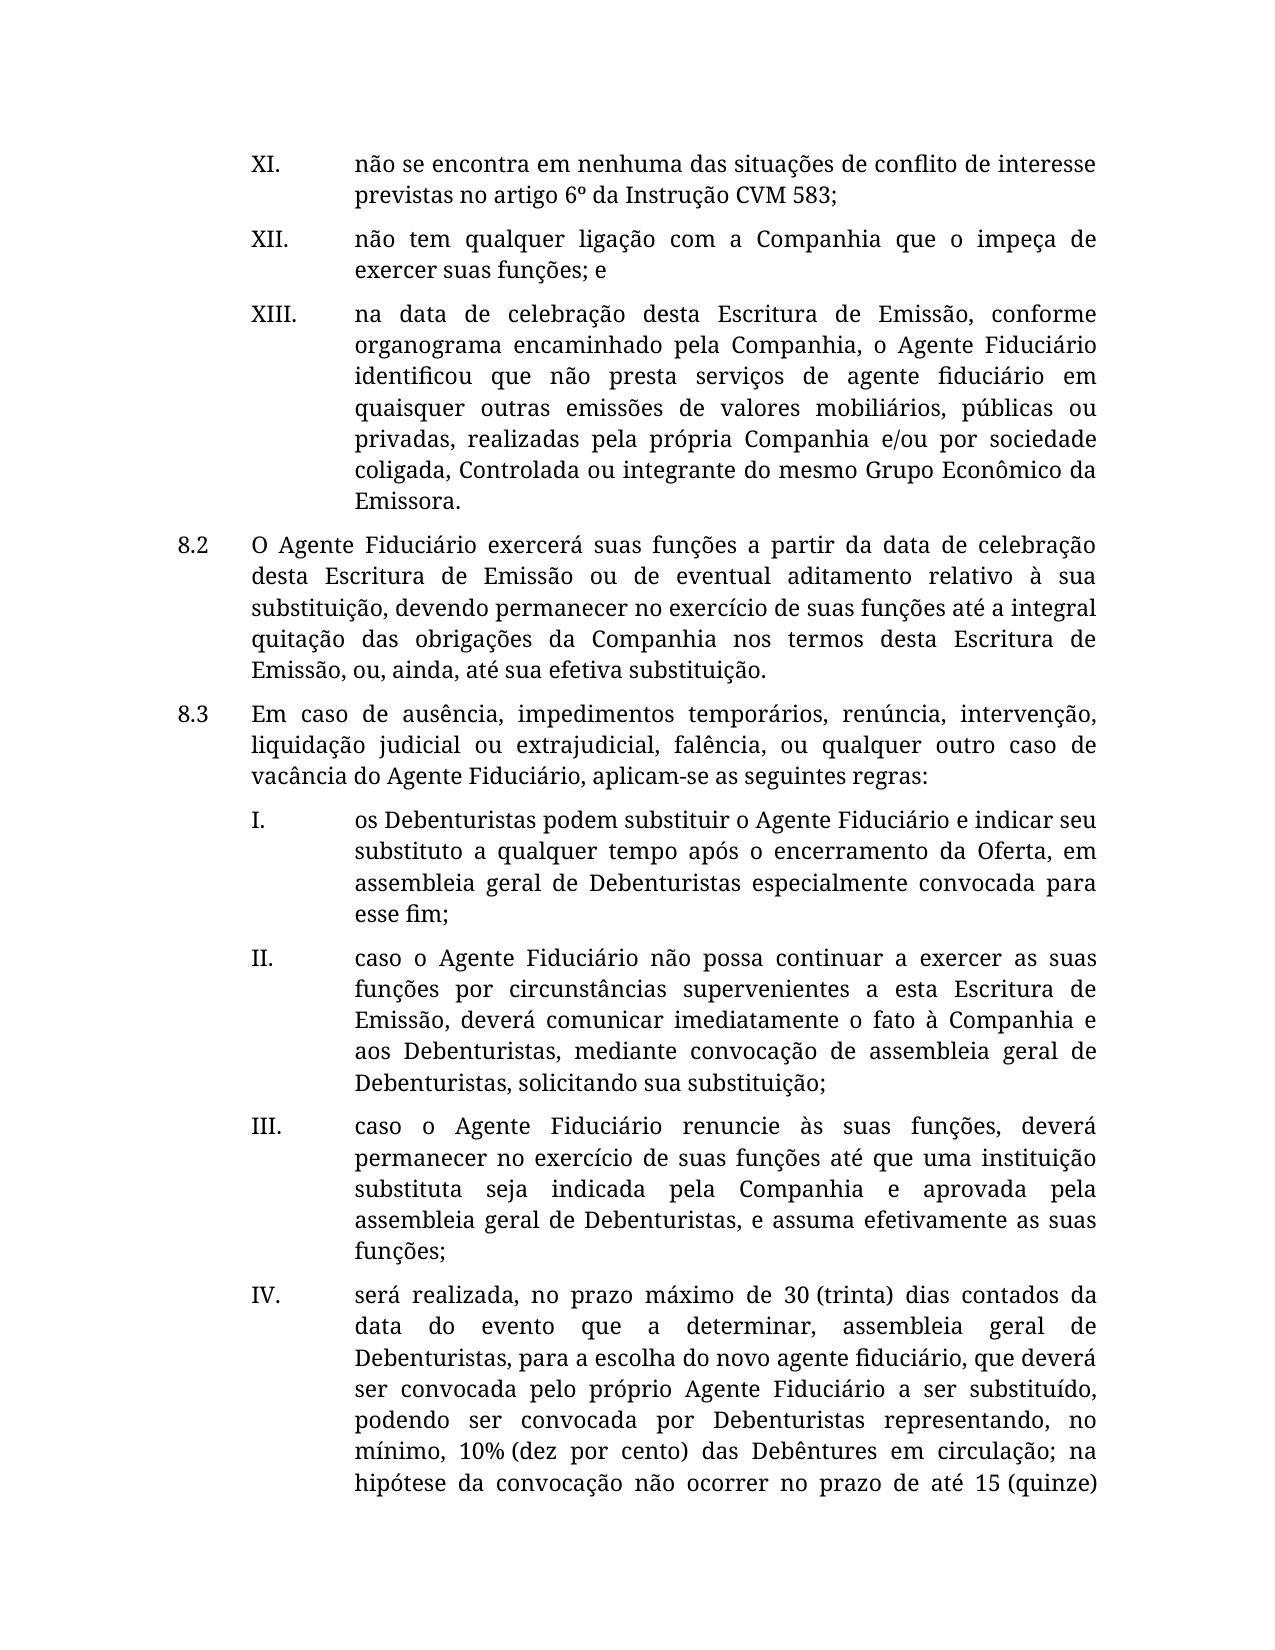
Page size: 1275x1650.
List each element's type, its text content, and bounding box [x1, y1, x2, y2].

list caso o Agente Fiduciário não possa continuar a exercer as suas funções por circunstâncias supervenientes a esta Escritura de Emissão, deverá comunicar imediatamente o fato à Companhia e aos Debenturistas, mediante convocação de assembleia geral de Debenturistas, solicitando sua substituição; [251, 941, 1098, 1098]
list os Debenturistas podem substituir o Agente Fiduciário e indicar seu substituto a qualquer tempo após o encerramento da Oferta, em assembleia geral de Debenturistas especialmente convocada para esse fim; [251, 804, 1098, 929]
list Em caso de ausência, impedimentos temporários, renúncia, intervenção, liquidação judicial ou extrajudicial, falência, ou qualquer outro caso de vacância do Agente Fiduciário, aplicam-se as seguintes regras: [177, 698, 1098, 791]
list não se encontra em nenhuma das situações de conflito de interesse previstas no artigo 6º da Instrução CVM 583; [251, 148, 1098, 210]
list caso o Agente Fiduciário renuncie às suas funções, deverá permanecer no exercício de suas funções até que uma instituição substituta seja indicada pela Companhia e aprovada pela assembleia geral de Debenturistas, e assuma efetivamente as suas funções; [251, 1110, 1098, 1266]
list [251, 1279, 1098, 1498]
list não tem qualquer ligação com a Companhia que o impeça de exercer suas funções; e [251, 223, 1098, 285]
list na data de celebração desta Escritura de Emissão, conforme organograma encaminhado pela Companhia, o Agente Fiduciário identificou que não presta serviços de agente fiduciário em quaisquer outras emissões de valores mobiliários, públicas ou privadas, realizadas pela própria Companhia e/ou por sociedade coligada, Controlada ou integrante do mesmo Grupo Econômico da Emissora. [251, 298, 1098, 516]
list O Agente Fiduciário exercerá suas funções a partir da data de celebração desta Escritura de Emissão ou de eventual aditamento relativo à sua substituição, devendo permanecer no exercício de suas funções até a integral quitação das obrigações da Companhia nos termos desta Escritura de Emissão, ou, ainda, até sua efetiva substituição. [177, 529, 1098, 685]
